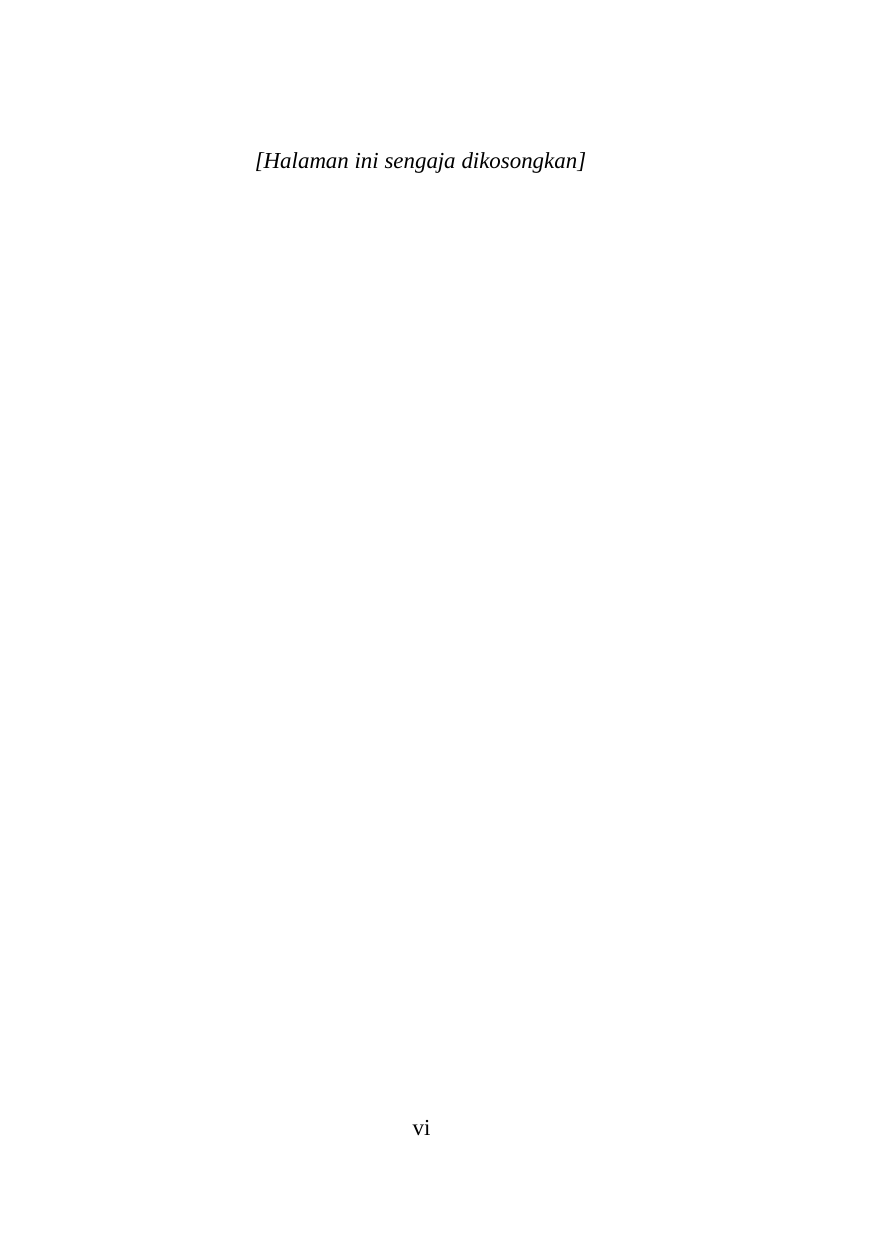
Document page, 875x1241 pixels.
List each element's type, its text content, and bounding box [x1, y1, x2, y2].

text [Halaman ini sengaja dikosongkan] [119, 147, 724, 173]
